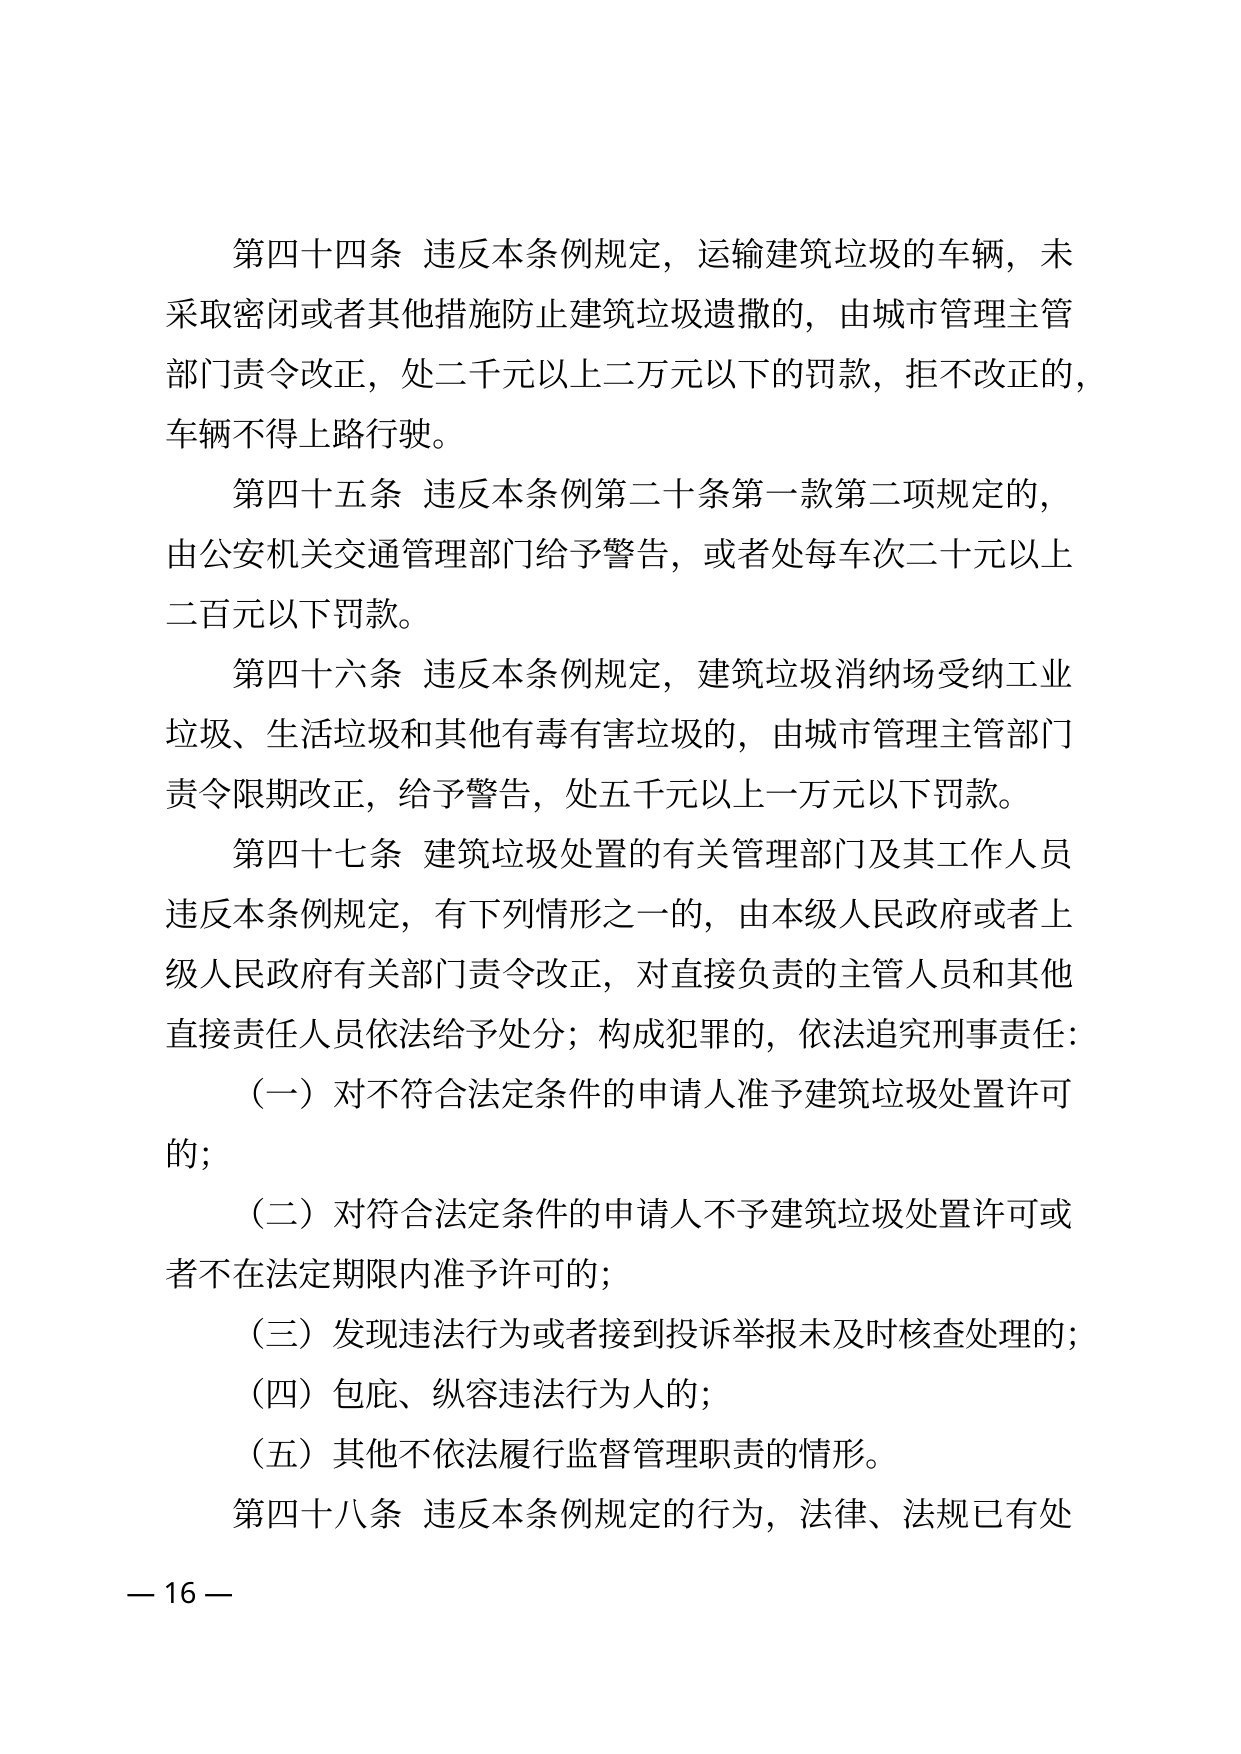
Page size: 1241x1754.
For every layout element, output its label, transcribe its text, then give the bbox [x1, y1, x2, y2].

text （三）发现违法行为或者接到投诉举报未及时核查处理的； [165, 1298, 1075, 1358]
text 第四十四条 违反本条例规定，运输建筑垃圾的车辆，未采取密闭或者其他措施防止建筑垃圾遗撒的，由城市管理主管部门责令改正，处二千元以上二万元以下的罚款，拒不改正的，车辆不得上路行驶。 [165, 218, 1075, 458]
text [165, 1478, 1075, 1538]
text （四）包庇、纵容违法行为人的； [165, 1358, 1075, 1418]
text （一）对不符合法定条件的申请人准予建筑垃圾处置许可的； [165, 1058, 1075, 1178]
text 第四十五条 违反本条例第二十条第一款第二项规定的，由公安机关交通管理部门给予警告，或者处每车次二十元以上二百元以下罚款。 [165, 458, 1075, 638]
text 第四十六条 违反本条例规定，建筑垃圾消纳场受纳工业垃圾、生活垃圾和其他有毒有害垃圾的，由城市管理主管部门责令限期改正，给予警告，处五千元以上一万元以下罚款。 [165, 638, 1075, 818]
text 第四十七条 建筑垃圾处置的有关管理部门及其工作人员违反本条例规定，有下列情形之一的，由本级人民政府或者上级人民政府有关部门责令改正，对直接负责的主管人员和其他直接责任人员依法给予处分；构成犯罪的，依法追究刑事责任： [165, 818, 1075, 1058]
text （二）对符合法定条件的申请人不予建筑垃圾处置许可或者不在法定期限内准予许可的； [165, 1178, 1075, 1298]
text （五）其他不依法履行监督管理职责的情形。 [165, 1418, 1075, 1478]
